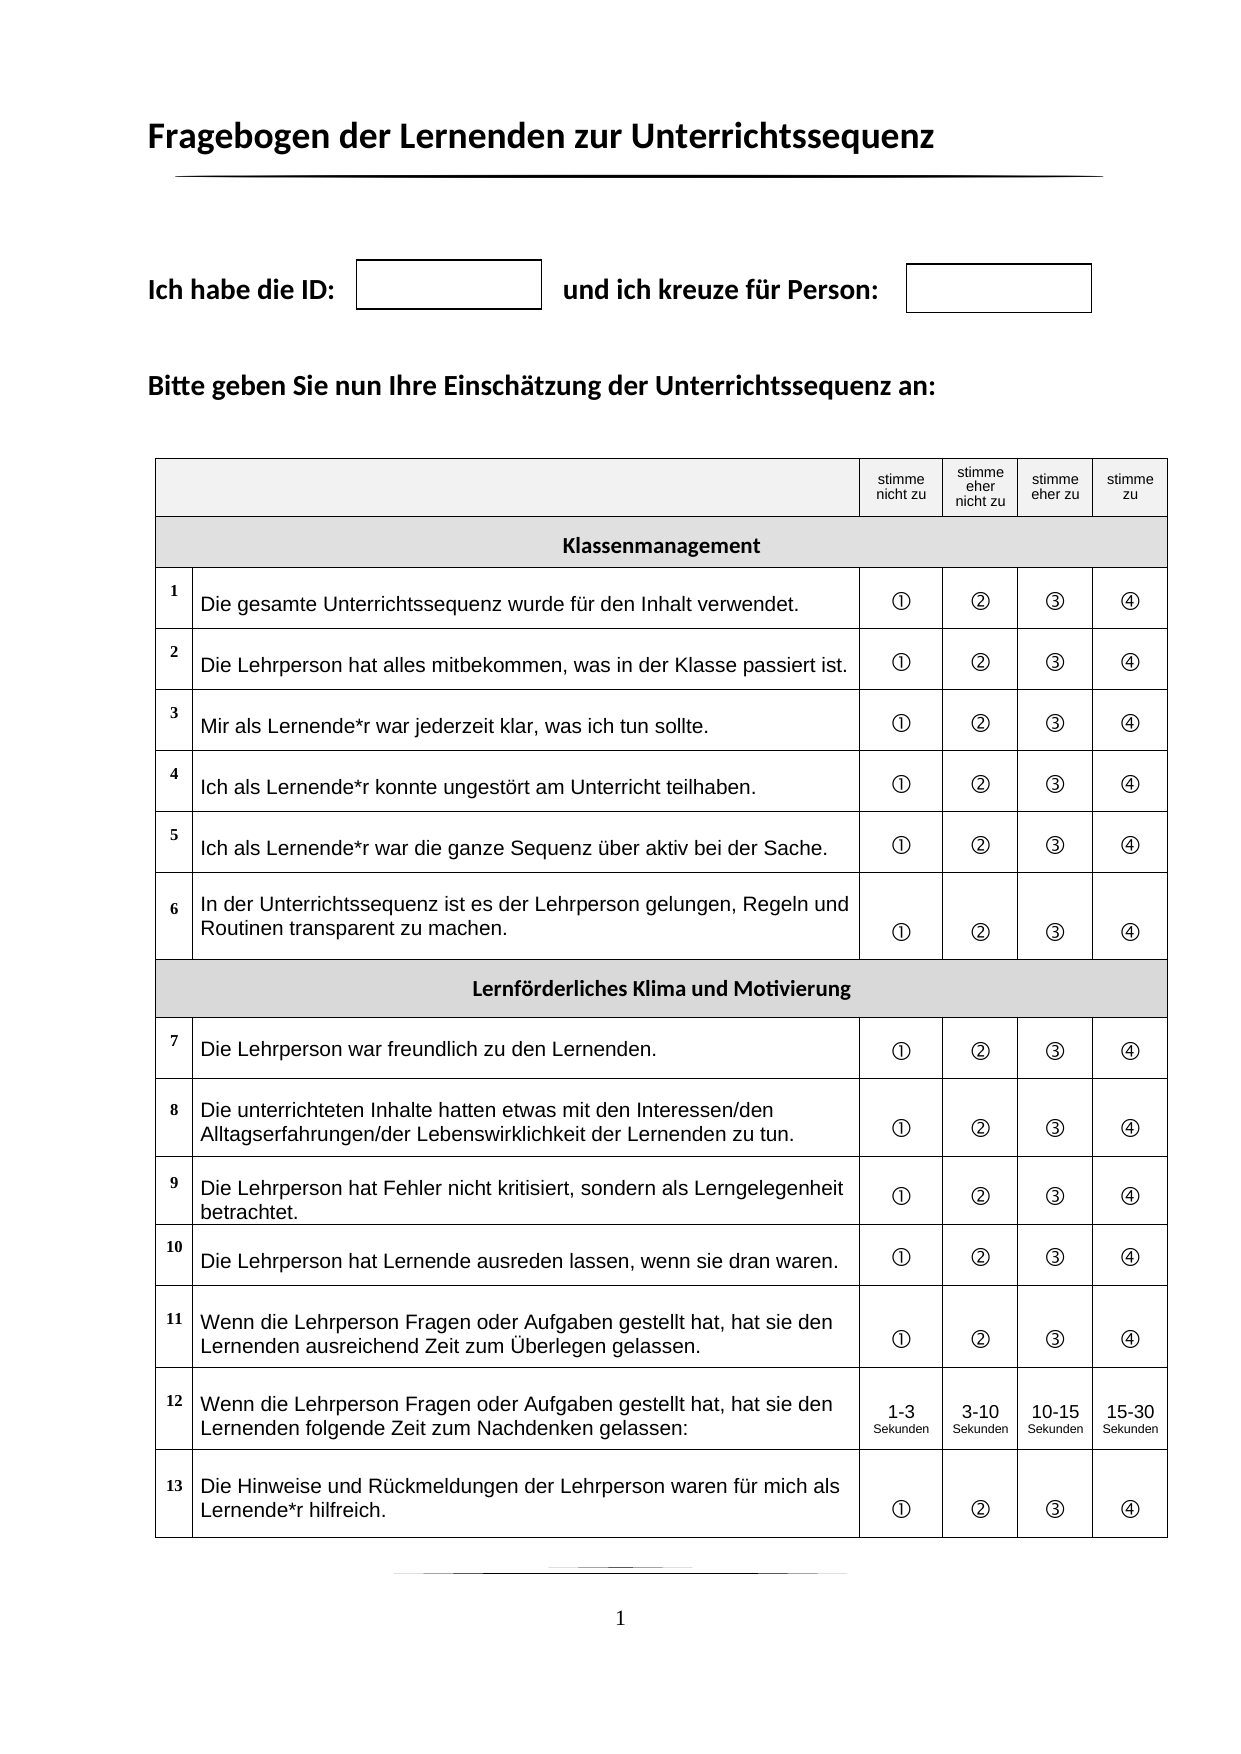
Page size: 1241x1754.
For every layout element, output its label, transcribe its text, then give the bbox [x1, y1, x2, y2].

table_cell Die Lehrperson hat Fehler nicht kritisiert, sondern als Lerngelegenheit betrachtet. [193, 1157, 859, 1224]
table_cell 3-10 Sekunden [943, 1368, 1017, 1449]
table_header stimme eher zu [1018, 459, 1092, 516]
table_cell 5 [156, 812, 192, 872]
table_cell [1093, 1225, 1167, 1285]
table_cell 7 [156, 1018, 192, 1078]
table_cell [943, 1450, 1017, 1537]
table_cell [943, 1286, 1017, 1367]
table_cell 3 [156, 690, 192, 750]
table_cell [1093, 568, 1167, 628]
table_cell [860, 812, 942, 872]
table_cell [943, 1018, 1017, 1078]
table_cell Die Lehrperson hat Lernende ausreden lassen, wenn sie dran waren. [193, 1225, 859, 1285]
table_header [156, 459, 859, 516]
table_cell [943, 873, 1017, 959]
table_cell Wenn die Lehrperson Fragen oder Aufgaben gestellt hat, hat sie den Lernenden folgende Zeit zum Nachdenken gelassen: [193, 1368, 859, 1449]
table_cell Die Lehrperson hat alles mitbekommen, was in der Klasse passiert ist. [193, 629, 859, 689]
table_header stimme nicht zu [860, 459, 942, 516]
table_cell 15-30 Sekunden [1093, 1368, 1167, 1449]
table_cell [860, 1225, 942, 1285]
table_cell [1018, 1018, 1092, 1078]
table_cell 1-3 Sekunden [860, 1368, 942, 1449]
table_cell [943, 1225, 1017, 1285]
table_cell Wenn die Lehrperson Fragen oder Aufgaben gestellt hat, hat sie den Lernenden ausreichend Zeit zum Überlegen gelassen. [193, 1286, 859, 1367]
table_cell 9 [156, 1157, 192, 1224]
table_cell 6 [156, 873, 192, 959]
table_cell [860, 1018, 942, 1078]
table_cell 13 [156, 1450, 192, 1537]
table_cell [860, 873, 942, 959]
table_cell [860, 1157, 942, 1224]
table_cell [1018, 1225, 1092, 1285]
table_cell Die gesamte Unterrichtssequenz wurde für den Inhalt verwendet. [193, 568, 859, 628]
table_cell 1 [156, 568, 192, 628]
table_cell Die Hinweise und Rückmeldungen der Lehrperson waren für mich als Lernende*r hilfreich. [193, 1450, 859, 1537]
table_cell [860, 568, 942, 628]
table_cell Lernförderliches Klima und Motivierung [156, 960, 1167, 1017]
table_cell Ich als Lernende*r konnte ungestört am Unterricht teilhaben. [193, 751, 859, 811]
table_cell Die Lehrperson war freundlich zu den Lernenden. [193, 1018, 859, 1078]
table_cell 2 [156, 629, 192, 689]
table_cell [860, 751, 942, 811]
table_cell 8 [156, 1079, 192, 1156]
table_cell [860, 629, 942, 689]
table_cell [1018, 1079, 1092, 1156]
table_cell 11 [156, 1286, 192, 1367]
table_cell [943, 629, 1017, 689]
table_cell [1093, 751, 1167, 811]
table_cell [943, 812, 1017, 872]
table_cell [1093, 1157, 1167, 1224]
table_cell 10 [156, 1225, 192, 1285]
table_header stimme eher nicht zu [943, 459, 1017, 516]
table_cell [1018, 812, 1092, 872]
table_cell [1018, 629, 1092, 689]
text Ich habe die ID: und ich kreuze für Person: [148, 271, 356, 307]
table_cell [1093, 873, 1167, 959]
table_cell [1093, 1286, 1167, 1367]
table_cell [1093, 1079, 1167, 1156]
table_cell 4 [156, 751, 192, 811]
table_cell Klassenmanagement [156, 517, 1167, 567]
text Ich habe die ID: und ich kreuze für Person: [542, 271, 906, 307]
table_cell [860, 690, 942, 750]
table_cell [860, 1079, 942, 1156]
table_cell [1093, 690, 1167, 750]
subtitle Fragebogen der Lernenden zur Unterrichtssequenz [148, 112, 1093, 158]
table_cell Mir als Lernende*r war jederzeit klar, was ich tun sollte. [193, 690, 859, 750]
table_cell [943, 751, 1017, 811]
table_cell Ich als Lernende*r war die ganze Sequenz über aktiv bei der Sache. [193, 812, 859, 872]
table_cell Die unterrichteten Inhalte hatten etwas mit den Interessen/den Alltagserfahrungen/der Lebenswirklichkeit der Lernenden zu tun. [193, 1079, 859, 1156]
table_cell [1093, 1450, 1167, 1537]
table_cell [860, 1286, 942, 1367]
table_cell [943, 690, 1017, 750]
table_header stimme zu [1093, 459, 1167, 516]
table_cell [1018, 1157, 1092, 1224]
text Bitte geben Sie nun Ihre Einschätzung der Unterrichtssequenz an: [148, 367, 1093, 403]
table_cell [860, 1450, 942, 1537]
table_cell [1093, 812, 1167, 872]
table_cell [943, 1157, 1017, 1224]
table_cell [1093, 1018, 1167, 1078]
table_cell In der Unterrichtssequenz ist es der Lehrperson gelungen, Regeln und Routinen transparent zu machen. [193, 873, 859, 959]
table_cell [1093, 629, 1167, 689]
table_cell [1018, 751, 1092, 811]
table_cell [1018, 1286, 1092, 1367]
table_cell [943, 1079, 1017, 1156]
table_cell [1018, 1450, 1092, 1537]
table_cell 12 [156, 1368, 192, 1449]
table_cell 10-15 Sekunden [1018, 1368, 1092, 1449]
table_cell [1018, 568, 1092, 628]
table_cell [1018, 690, 1092, 750]
table_cell [943, 568, 1017, 628]
table_cell [1018, 873, 1092, 959]
